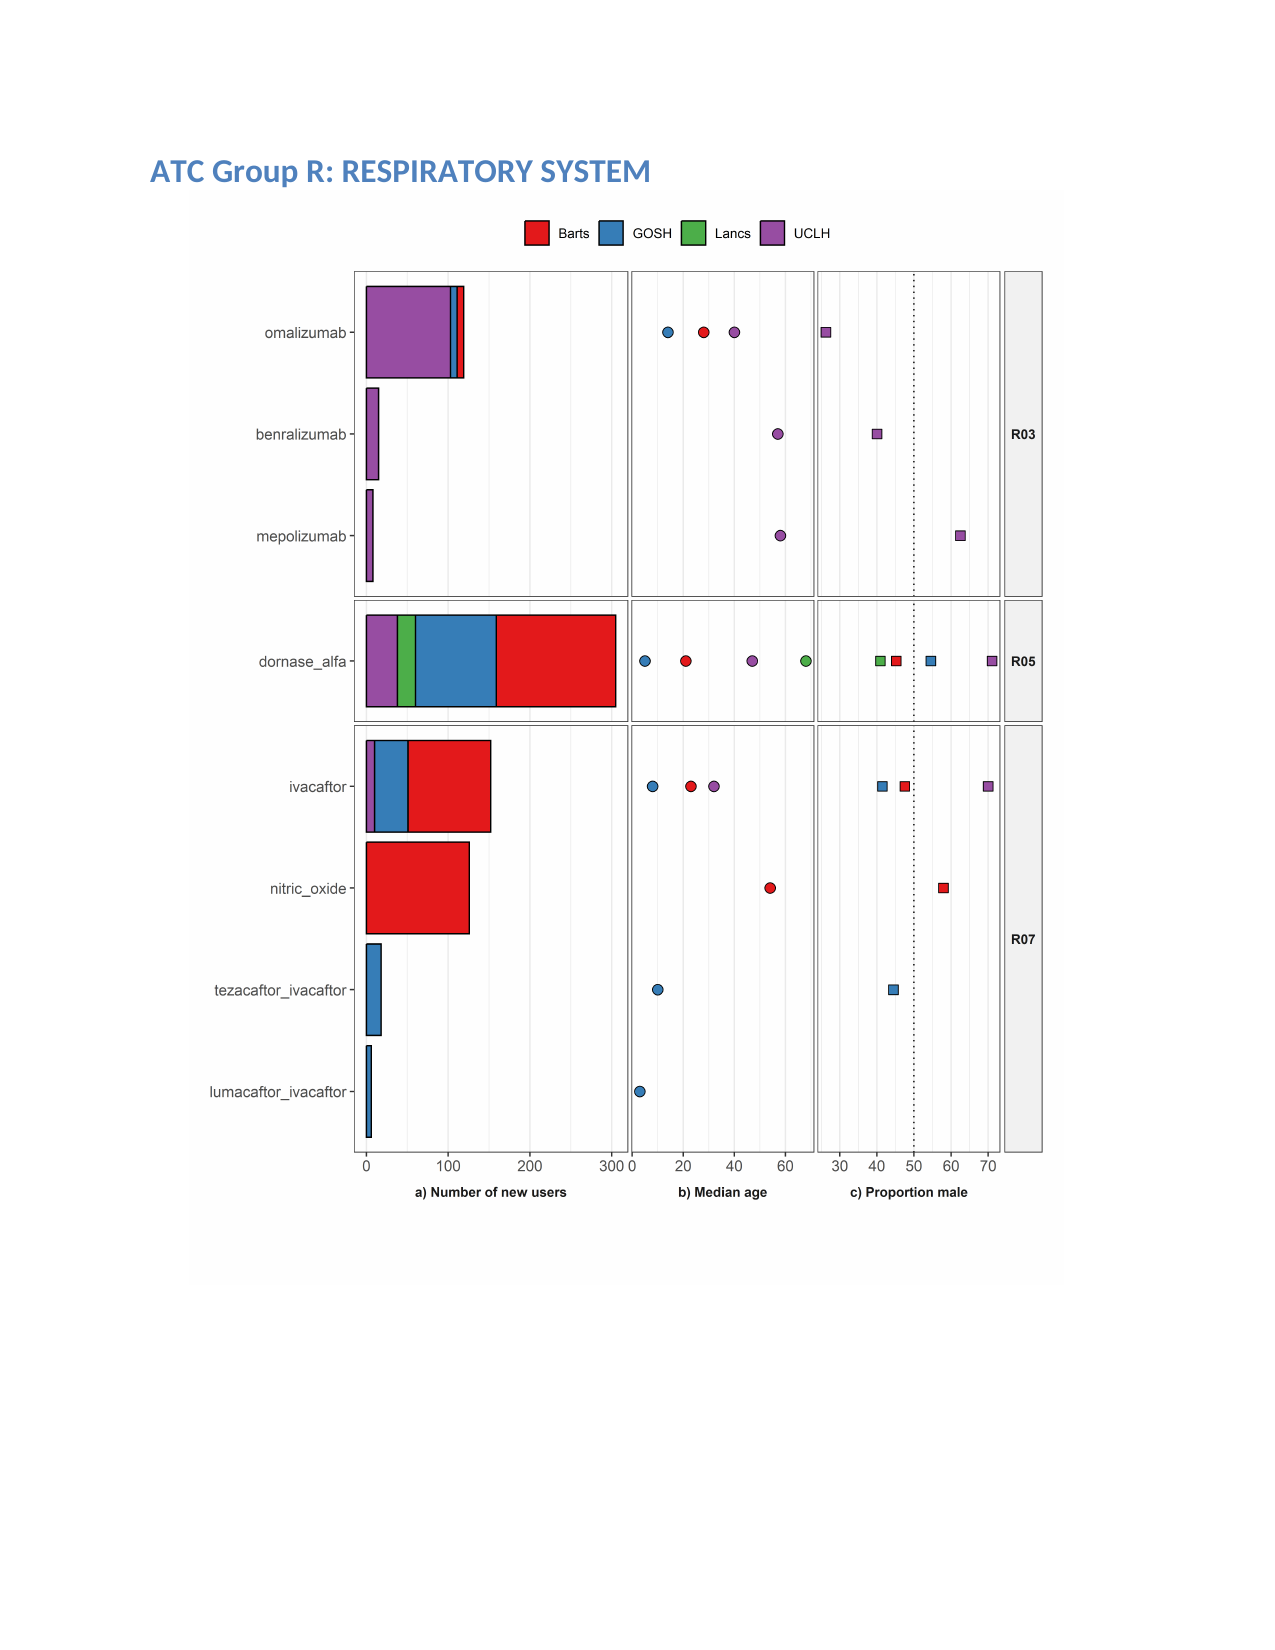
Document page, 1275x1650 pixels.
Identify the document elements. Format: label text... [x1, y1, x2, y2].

picture [188, 190, 1064, 1285]
subtitle ATC Group R: RESPIRATORY SYSTEM [150, 150, 1125, 191]
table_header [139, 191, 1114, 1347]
